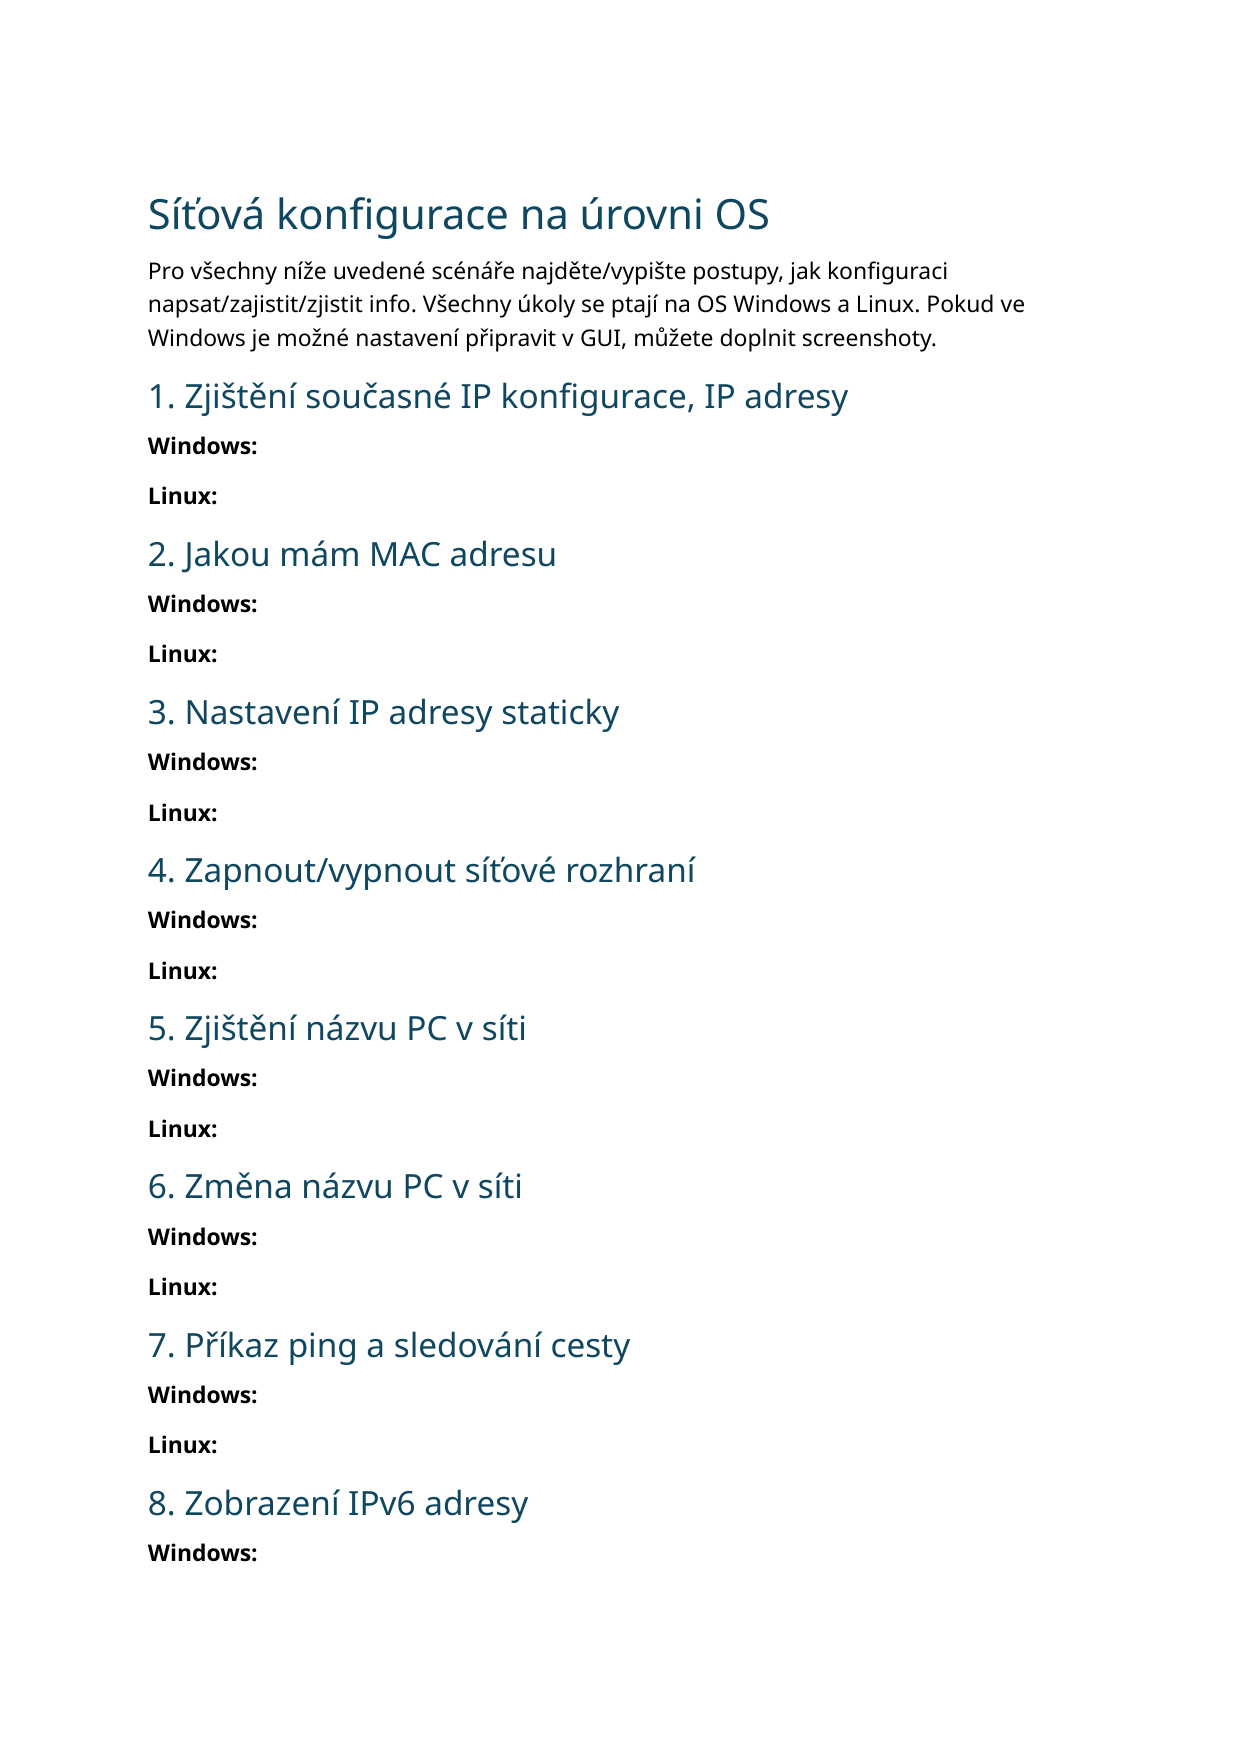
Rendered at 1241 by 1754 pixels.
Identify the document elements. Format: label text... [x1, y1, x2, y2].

subtitle 7. Příkaz ping a sledování cesty [148, 1321, 1093, 1367]
text Windows: [148, 430, 1093, 461]
text Linux: [148, 1429, 1093, 1460]
subtitle 6. Změna názvu PC v síti [148, 1163, 1093, 1209]
text Linux: [148, 1271, 1093, 1302]
subtitle 8. Zobrazení IPv6 adresy [148, 1479, 1093, 1525]
text Windows: [148, 588, 1093, 619]
text Linux: [148, 638, 1093, 670]
subtitle 5. Zjištění názvu PC v síti [148, 1005, 1093, 1051]
text Windows: [148, 1379, 1093, 1410]
text Windows: [148, 1221, 1093, 1252]
text Linux: [148, 480, 1093, 512]
subtitle 1. Zjištění současné IP konfigurace, IP adresy [148, 373, 1093, 418]
subtitle 2. Jakou mám MAC adresu [148, 531, 1093, 576]
subtitle 4. Zapnout/vypnout síťové rozhraní [148, 847, 1093, 892]
text Pro všechny níže uvedené scénáře najděte/vypište postupy, jak konfiguraci napsat/zajistit/zjistit info. Všechny úkoly se ptají na OS Windows a Linux. Pokud ve Windows je možné nastavení připravit v GUI, můžete doplnit screenshoty. [148, 255, 1093, 353]
text Linux: [148, 955, 1093, 986]
text Windows: [148, 1062, 1093, 1094]
text Linux: [148, 1113, 1093, 1144]
text Windows: [148, 1537, 1093, 1568]
text Windows: [148, 746, 1093, 777]
subtitle Síťová konfigurace na úrovni OS [148, 185, 1093, 242]
subtitle 3. Nastavení IP adresy staticky [148, 689, 1093, 734]
text Linux: [148, 797, 1093, 828]
text Windows: [148, 904, 1093, 936]
